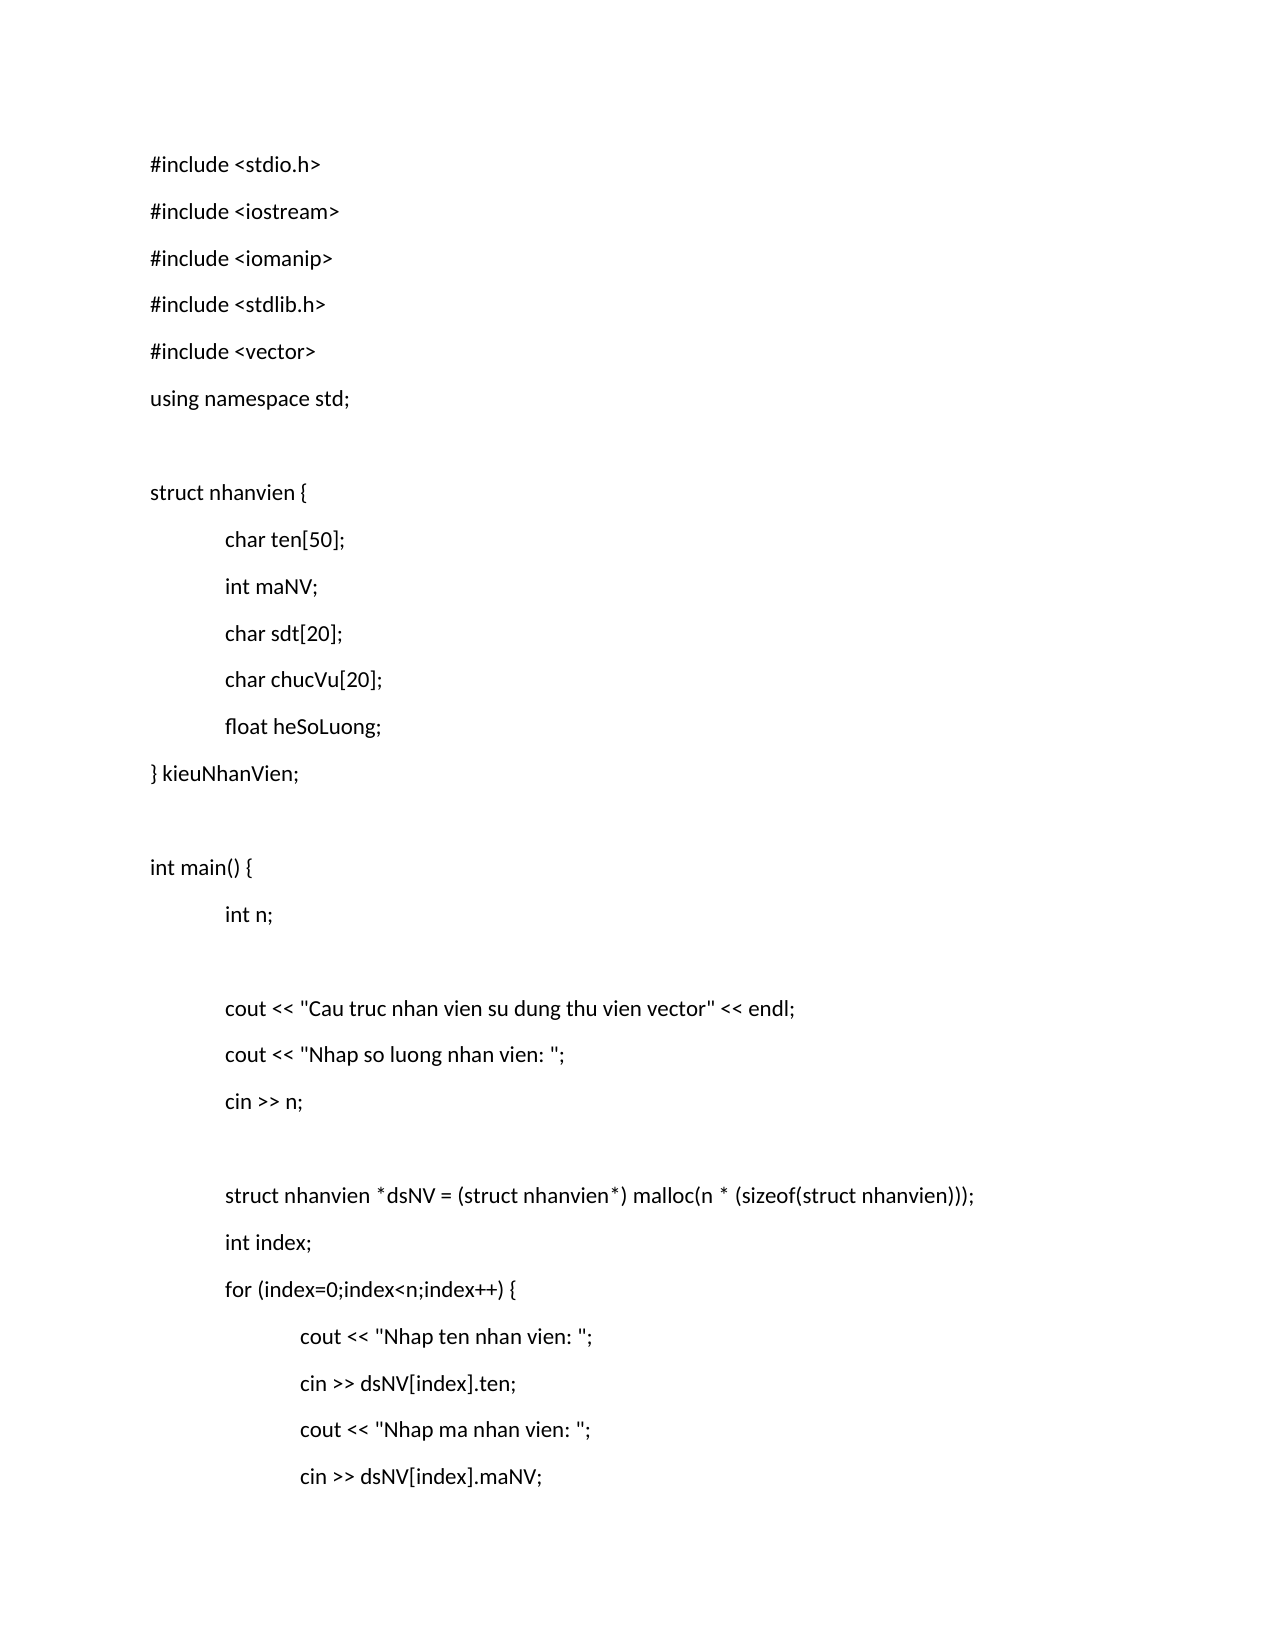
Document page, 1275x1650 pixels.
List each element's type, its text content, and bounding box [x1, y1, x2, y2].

text cout << "Cau truc nhan vien su dung thu vien vector" << endl; [150, 994, 1125, 1022]
text #include <vector> [150, 337, 1125, 366]
text struct nhanvien { [150, 478, 1125, 506]
text int maNV; [150, 572, 1125, 600]
text int n; [150, 900, 1125, 928]
text #include <iomanip> [150, 244, 1125, 272]
text char chucVu[20]; [150, 666, 1125, 694]
text cout << "Nhap so luong nhan vien: "; [150, 1041, 1125, 1069]
text cout << "Nhap ten nhan vien: "; [150, 1322, 1125, 1350]
text float heSoLuong; [150, 712, 1125, 741]
text } kieuNhanVien; [150, 759, 1125, 787]
text cout << "Nhap ma nhan vien: "; [150, 1416, 1125, 1444]
text #include <stdio.h> [150, 150, 1125, 178]
text #include <stdlib.h> [150, 291, 1125, 319]
text #include <iostream> [150, 197, 1125, 225]
text char sdt[20]; [150, 619, 1125, 647]
text int main() { [150, 853, 1125, 881]
text char ten[50]; [150, 525, 1125, 553]
text cin >> n; [150, 1087, 1125, 1116]
text int index; [150, 1228, 1125, 1256]
text cin >> dsNV[index].maNV; [150, 1462, 1125, 1491]
text cin >> dsNV[index].ten; [150, 1369, 1125, 1397]
text for (index=0;index<n;index++) { [150, 1275, 1125, 1303]
text using namespace std; [150, 384, 1125, 412]
text struct nhanvien *dsNV = (struct nhanvien*) malloc(n * (sizeof(struct nhanvien))); [150, 1181, 1125, 1209]
